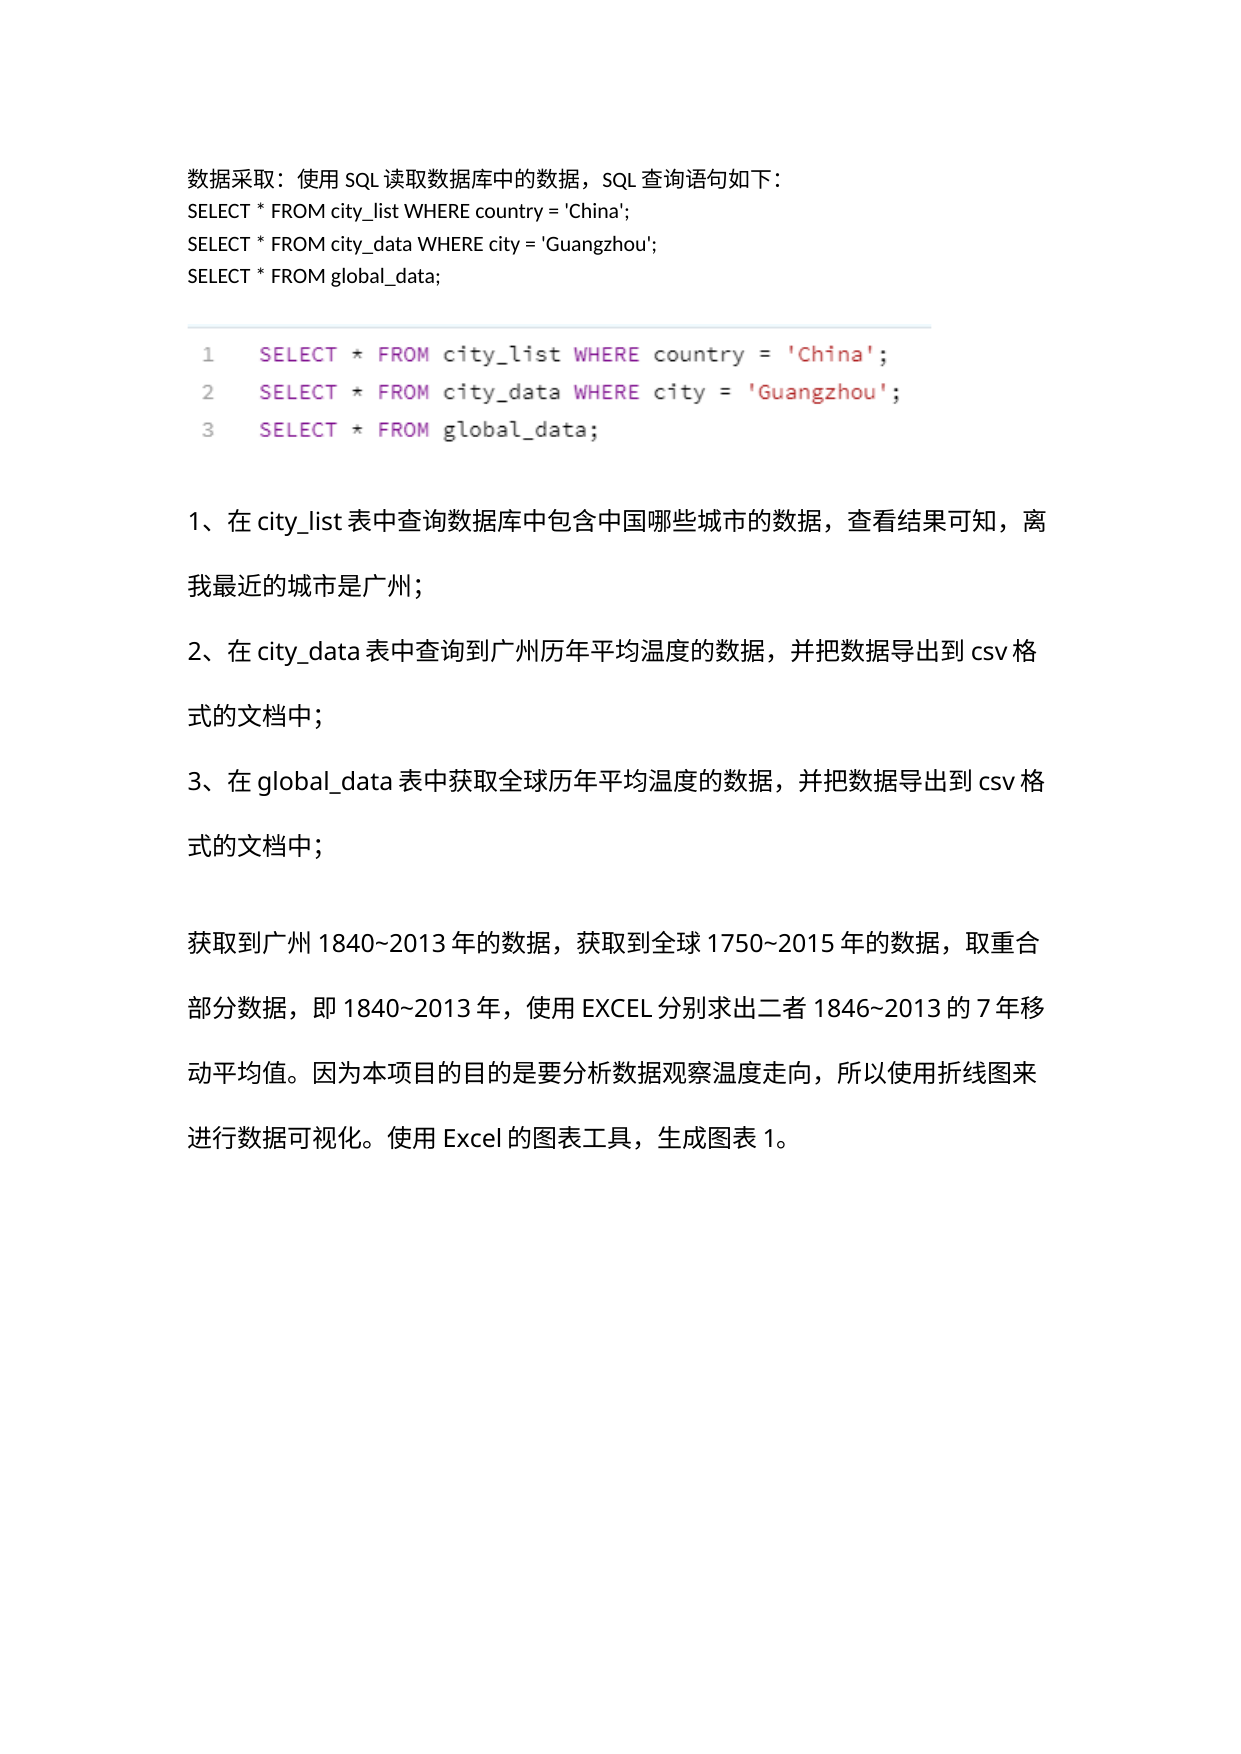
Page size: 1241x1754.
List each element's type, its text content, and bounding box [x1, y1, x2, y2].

picture [187, 324, 932, 459]
list 在city_data表中查询到广州历年平均温度的数据，并把数据导出到csv格式的文档中； [187, 617, 1053, 747]
text SELECT * FROM city_data WHERE city = 'Guangzhou'; [187, 227, 1053, 259]
text 数据采取：使用SQL读取数据库中的数据，SQL 查询语句如下： [187, 162, 1053, 194]
list 在city_list表中查询数据库中包含中国哪些城市的数据，查看结果可知，离我最近的城市是广州； [187, 487, 1053, 617]
list 获取到广州1840~2013年的数据，获取到全球1750~2015年的数据，取重合部分数据，即1840~2013年，使用EXCEL分别求出二者1846~2013的7年移动平均值。因为本项目的目的是要分析数据观察温度走向，所以使用折线图来进行数据可视化。使用Excel的图表工具，生成图表1。 [187, 909, 1053, 1169]
list 在global_data表中获取全球历年平均温度的数据，并把数据导出到csv格式的文档中； [187, 747, 1053, 877]
text SELECT * FROM city_list WHERE country = 'China'; [187, 194, 1053, 227]
text SELECT * FROM global_data; [187, 259, 1053, 292]
